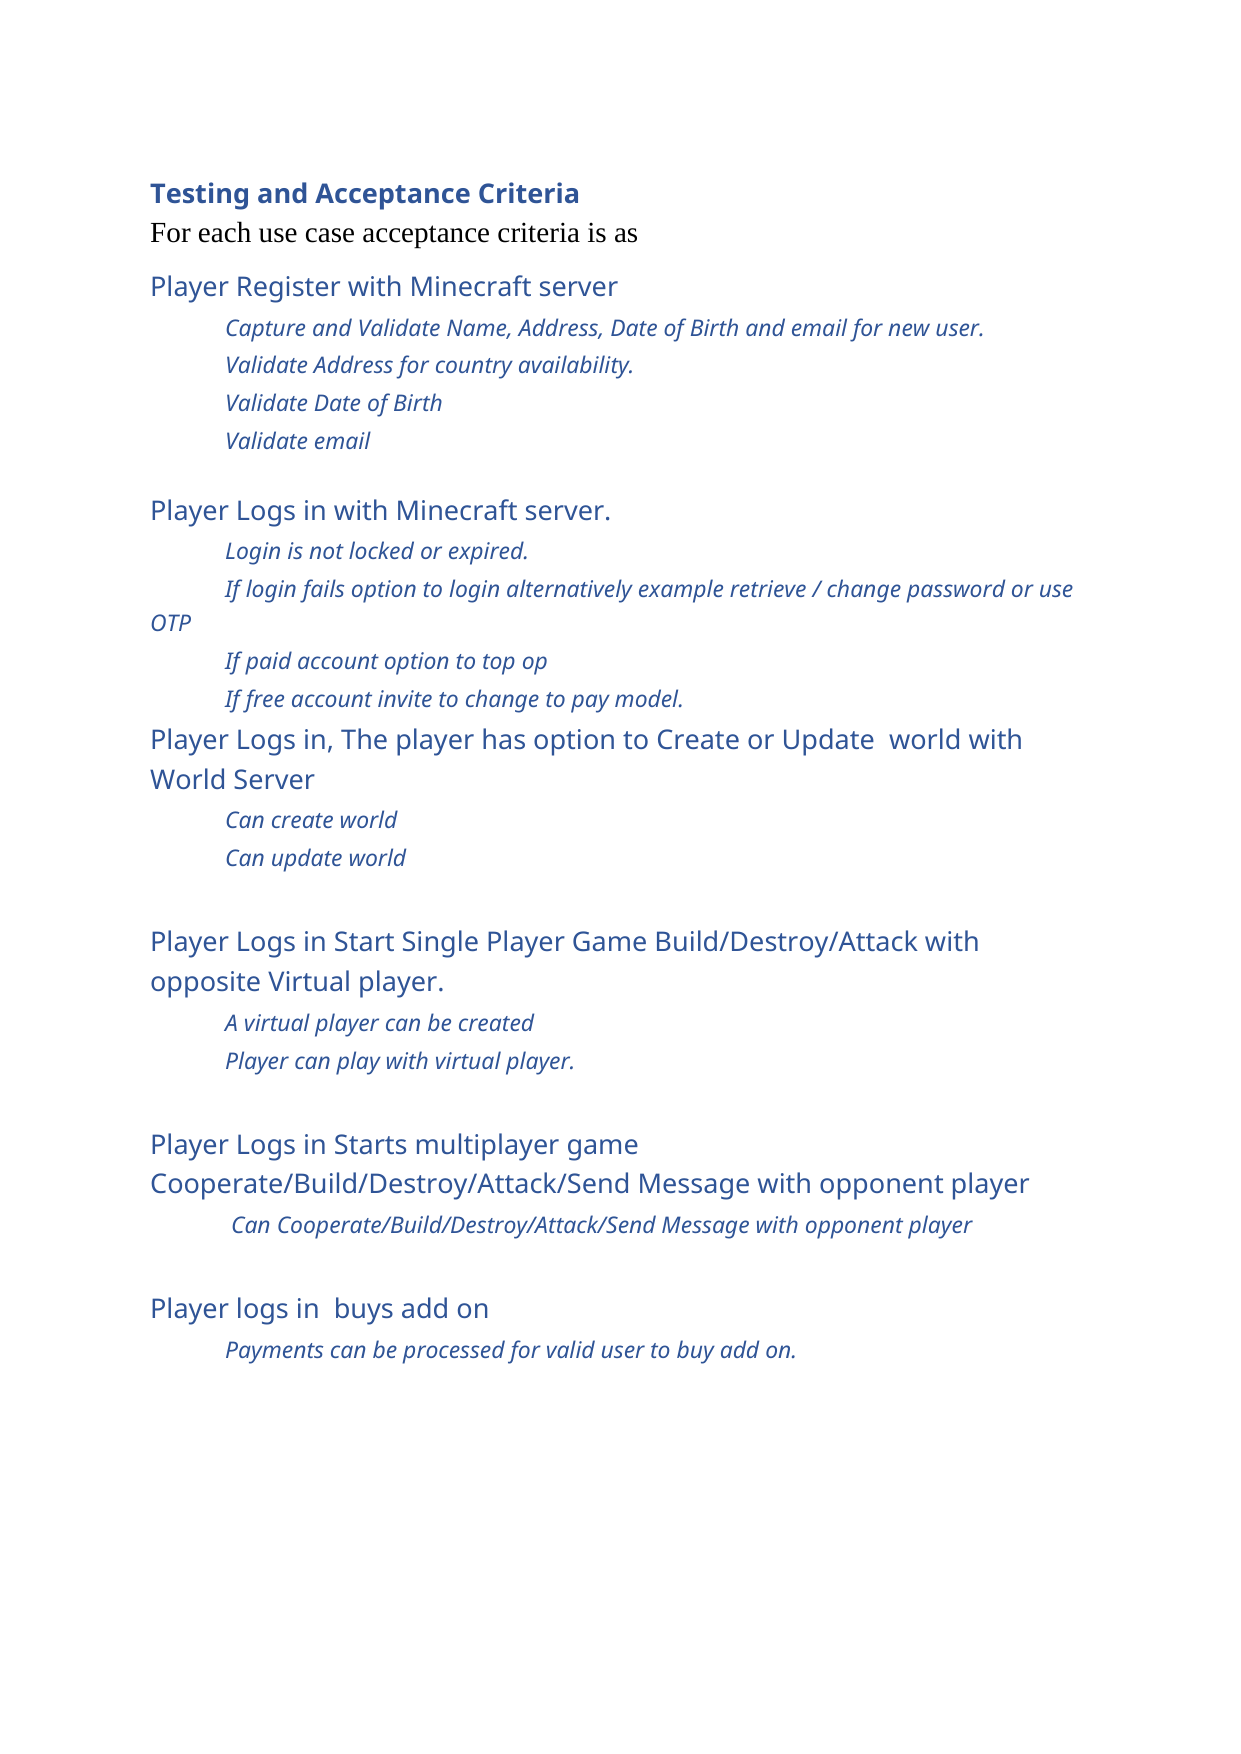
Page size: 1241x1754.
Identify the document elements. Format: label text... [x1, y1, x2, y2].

subtitle If paid account option to top op [150, 645, 1090, 676]
subtitle Can update world [150, 842, 1090, 873]
subtitle Login is not locked or expired. [150, 535, 1090, 566]
subtitle Can Cooperate/Build/Destroy/Attack/Send Message with opponent player [150, 1209, 1090, 1240]
subtitle Player logs in buys add on [150, 1289, 1090, 1326]
subtitle If free account invite to change to pay model. [150, 683, 1090, 714]
subtitle Validate Address for country availability. [150, 349, 1090, 381]
subtitle Player can play with virtual player. [150, 1044, 1090, 1076]
subtitle If login fails option to login alternatively example retrieve / change password or use OTP [150, 573, 1090, 638]
subtitle A virtual player can be created [150, 1007, 1090, 1038]
subtitle Payments can be processed for valid user to buy add on. [150, 1333, 1090, 1365]
subtitle Can create world [150, 804, 1090, 836]
subtitle Player Register with Minecraft server [150, 268, 1090, 304]
subtitle Player Logs in, The player has option to Create or Update world with World Server [150, 721, 1090, 797]
subtitle Capture and Validate Name, Address, Date of Birth and email for new user. [150, 312, 1090, 343]
subtitle Testing and Acceptance Criteria [150, 175, 1090, 212]
subtitle Player Logs in Starts multiplayer game Cooperate/Build/Destroy/Attack/Send Message with opponent player [150, 1125, 1090, 1202]
text For each use case acceptance criteria is as [150, 215, 1090, 248]
subtitle Validate Date of Birth [150, 387, 1090, 419]
subtitle Validate email [150, 425, 1090, 457]
subtitle Player Logs in Start Single Player Game Build/Destroy/Attack with opposite Virtual player. [150, 923, 1090, 999]
subtitle Player Logs in with Minecraft server. [150, 491, 1090, 528]
